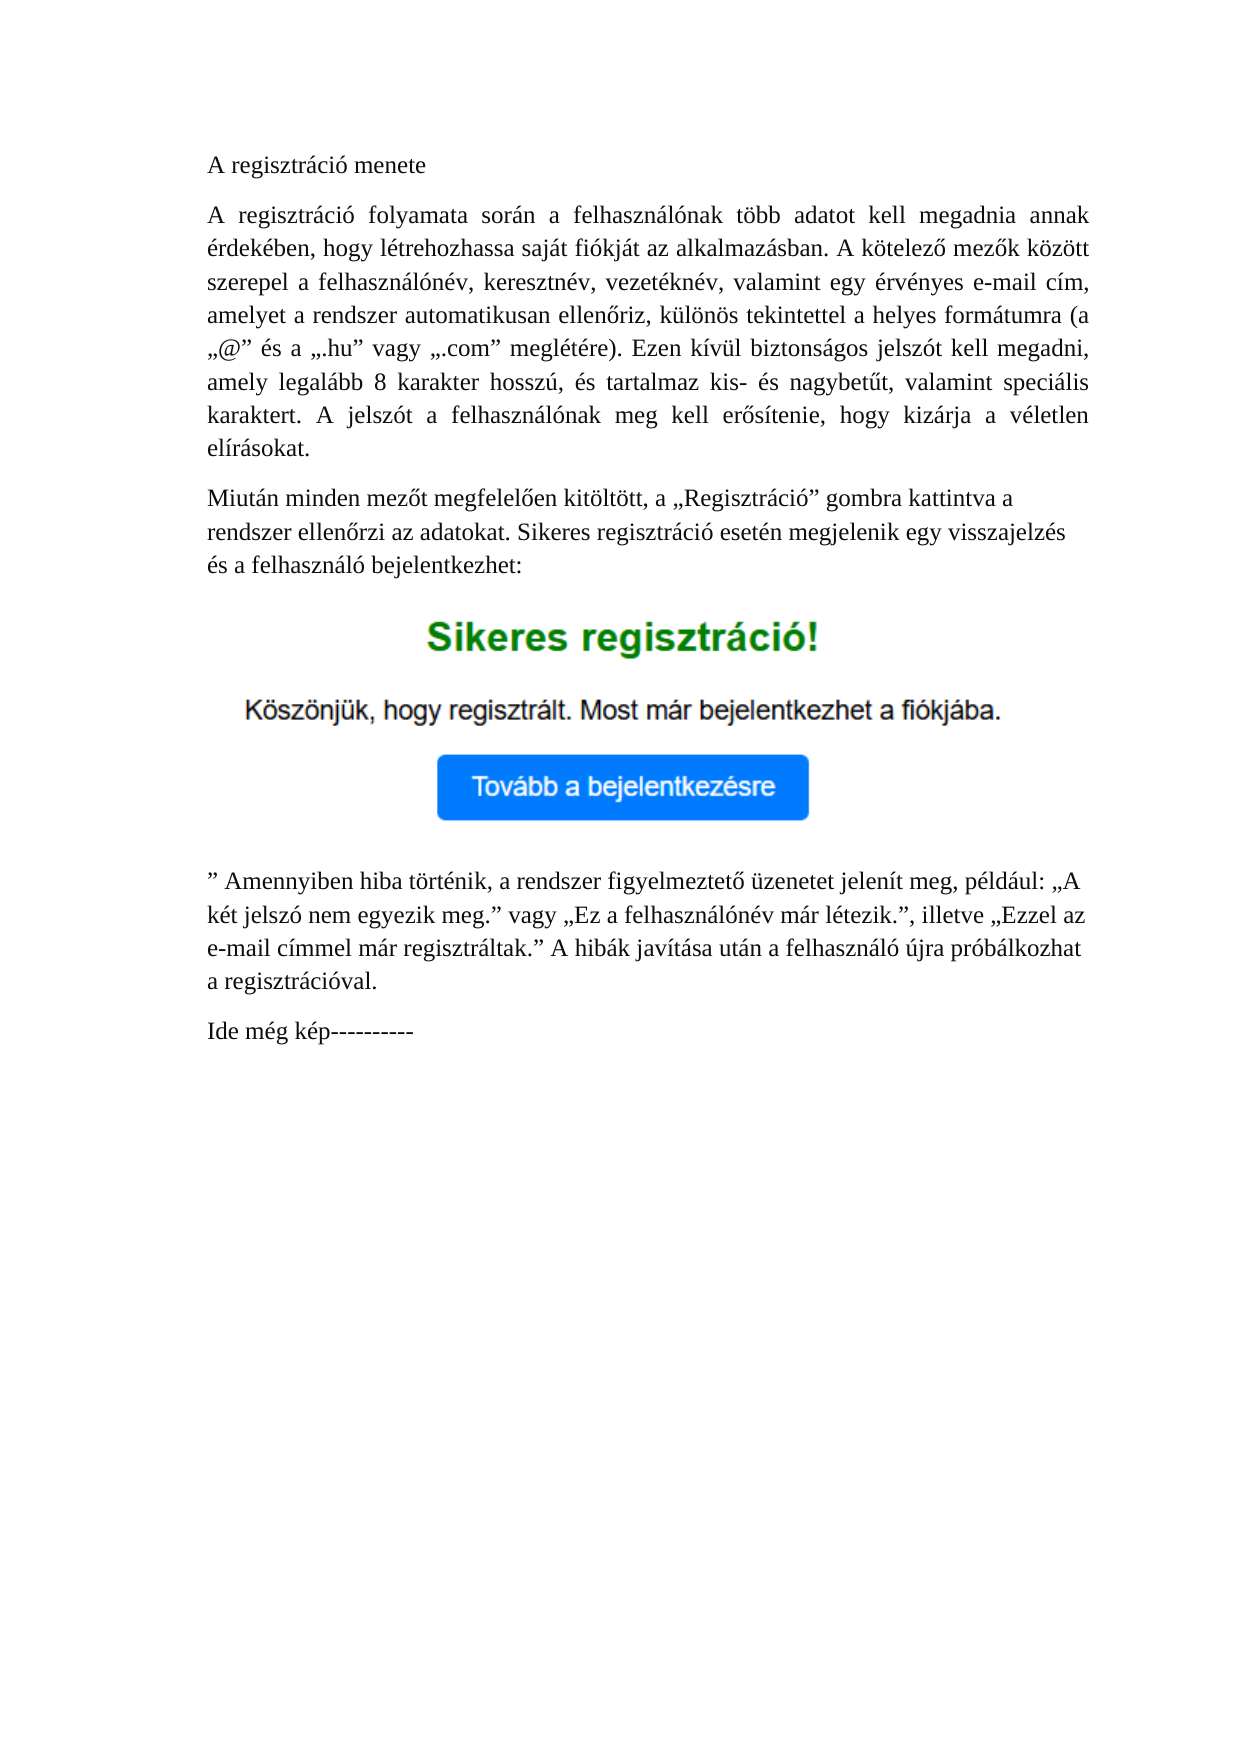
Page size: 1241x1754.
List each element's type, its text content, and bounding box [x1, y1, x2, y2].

picture [206, 584, 1062, 845]
text A regisztráció menete [207, 150, 1090, 179]
text A regisztráció folyamata során a felhasználónak több adatot kell megadnia annak érdekében, hogy létrehozhassa saját fiókját az alkalmazásban. A kötelező mezők között szerepel a felhasználónév, keresztnév, vezetéknév, valamint egy érvényes e-mail cím, amelyet a rendszer automatikusan ellenőriz, különös tekintettel a helyes formátumra (a „@” és a „.hu” vagy „.com” meglétére). Ezen kívül biztonságos jelszót kell megadni, amely legalább 8 karakter hosszú, és tartalmaz kis- és nagybetűt, valamint speciális karaktert. A jelszót a felhasználónak meg kell erősítenie, hogy kizárja a véletlen elírásokat. [207, 200, 1090, 462]
text Ide még kép---------- [207, 1016, 1090, 1045]
text ” Amennyiben hiba történik, a rendszer figyelmeztető üzenetet jelenít meg, például: „A két jelszó nem egyezik meg.” vagy „Ez a felhasználónév már létezik.”, illetve „Ezzel az e-mail címmel már regisztráltak.” A hibák javítása után a felhasználó újra próbálkozhat a regisztrációval. [207, 866, 1090, 995]
